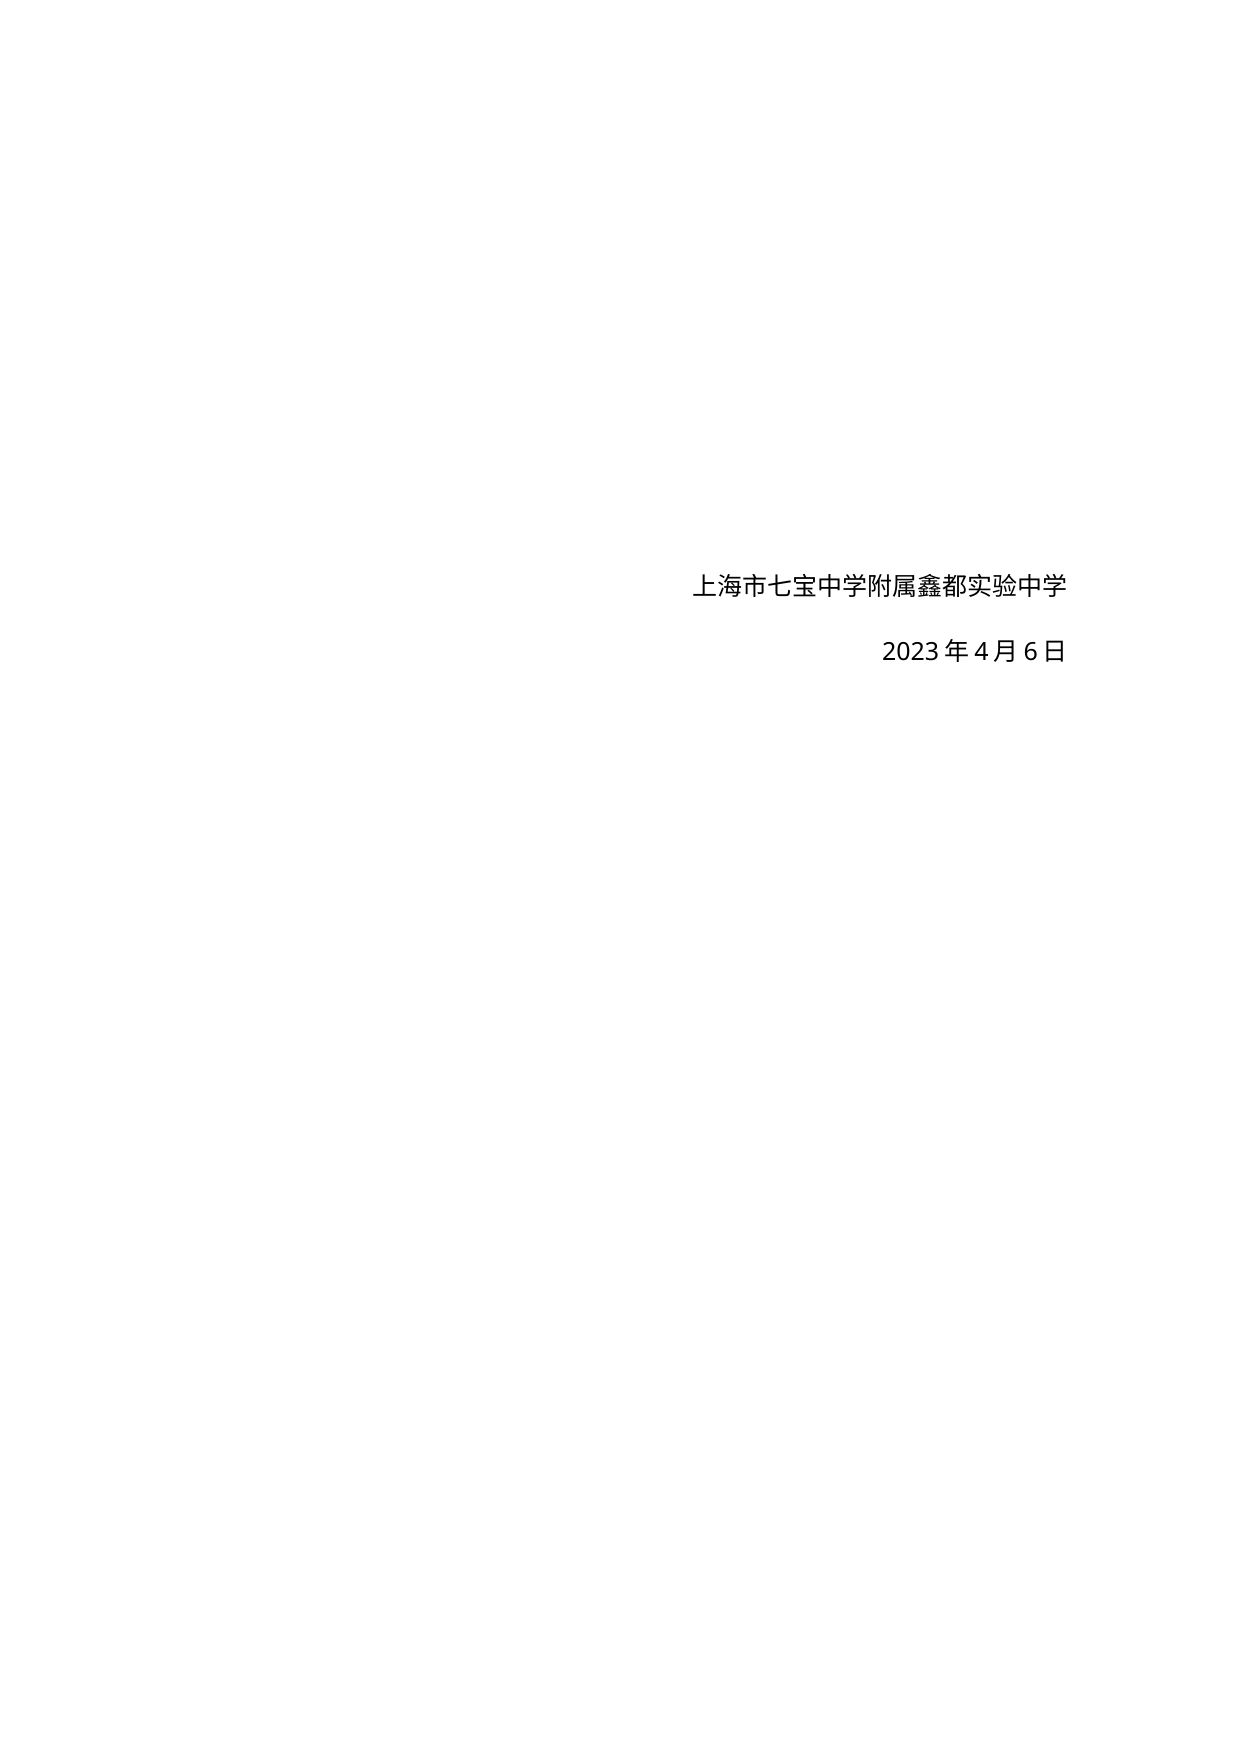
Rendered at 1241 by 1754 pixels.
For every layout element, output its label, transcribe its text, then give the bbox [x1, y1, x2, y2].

text 上海市七宝中学附属鑫都实验中学 [148, 552, 1067, 617]
text 2023年4月6日 [148, 617, 1067, 682]
